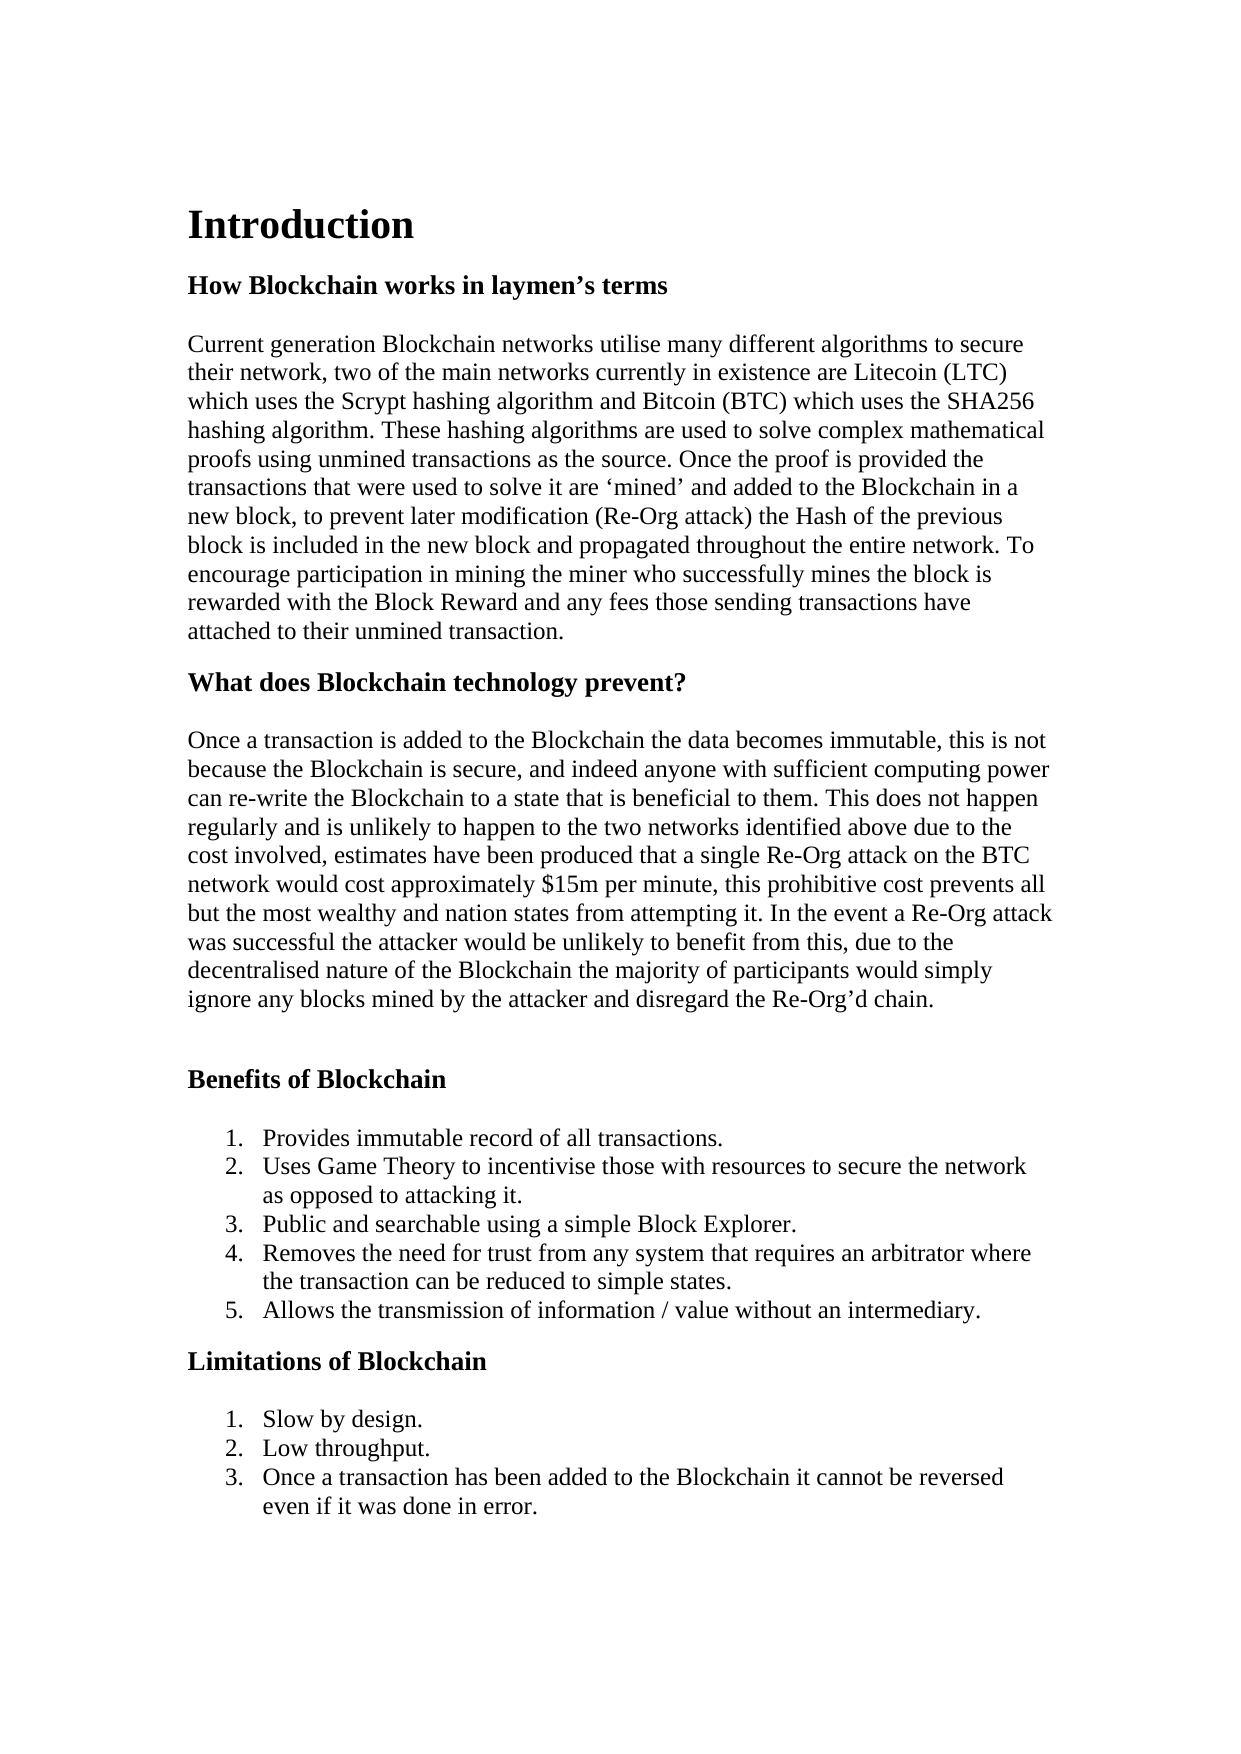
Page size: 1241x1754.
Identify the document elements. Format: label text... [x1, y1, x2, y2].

text Current generation Blockchain networks utilise many different algorithms to secure their network, two of the main networks currently in existence are Litecoin (LTC) which uses the Scrypt hashing algorithm and Bitcoin (BTC) which uses the SHA256 hashing algorithm. These hashing algorithms are used to solve complex mathematical proofs using unmined transactions as the source. Once the proof is provided the transactions that were used to solve it are ‘mined’ and added to the Blockchain in a new block, to prevent later modification (Re-Org attack) the Hash of the previous block is included in the new block and propagated throughout the entire network. To encourage participation in mining the miner who successfully mines the block is rewarded with the Block Reward and any fees those sending transactions have attached to their unmined transaction. [187, 329, 1053, 645]
list Low throughput. [225, 1433, 1053, 1462]
list Slow by design. [225, 1404, 1053, 1433]
subtitle Limitations of Blockchain [187, 1345, 1053, 1376]
subtitle How Blockchain works in laymen’s terms [187, 269, 1053, 300]
list Removes the need for trust from any system that requires an arbitrator where the transaction can be reduced to simple states. [225, 1238, 1053, 1295]
subtitle Benefits of Blockchain [187, 1063, 1053, 1094]
list Once a transaction has been added to the Blockchain it cannot be reversed even if it was done in error. [225, 1462, 1053, 1519]
list Allows the transmission of information / value without an intermediary. [225, 1295, 1053, 1324]
list Public and searchable using a simple Block Explorer. [225, 1209, 1053, 1238]
list Provides immutable record of all transactions. [225, 1123, 1053, 1151]
subtitle What does Blockchain technology prevent? [187, 666, 1053, 697]
text Once a transaction is added to the Blockchain the data becomes immutable, this is not because the Blockchain is secure, and indeed anyone with sufficient computing power can re-write the Blockchain to a state that is beneficial to them. This does not happen regularly and is unlikely to happen to the two networks identified above due to the cost involved, estimates have been produced that a single Re-Org attack on the BTC network would cost approximately $15m per minute, this prohibitive cost prevents all but the most wealthy and nation states from attempting it. In the event a Re-Org attack was successful the attacker would be unlikely to benefit from this, due to the decentralised nature of the Blockchain the majority of participants would simply ignore any blocks mined by the attacker and disregard the Re-Org’d chain. [187, 726, 1053, 1013]
subtitle Introduction [187, 200, 1053, 248]
list Uses Game Theory to incentivise those with resources to secure the network as opposed to attacking it. [225, 1151, 1053, 1209]
